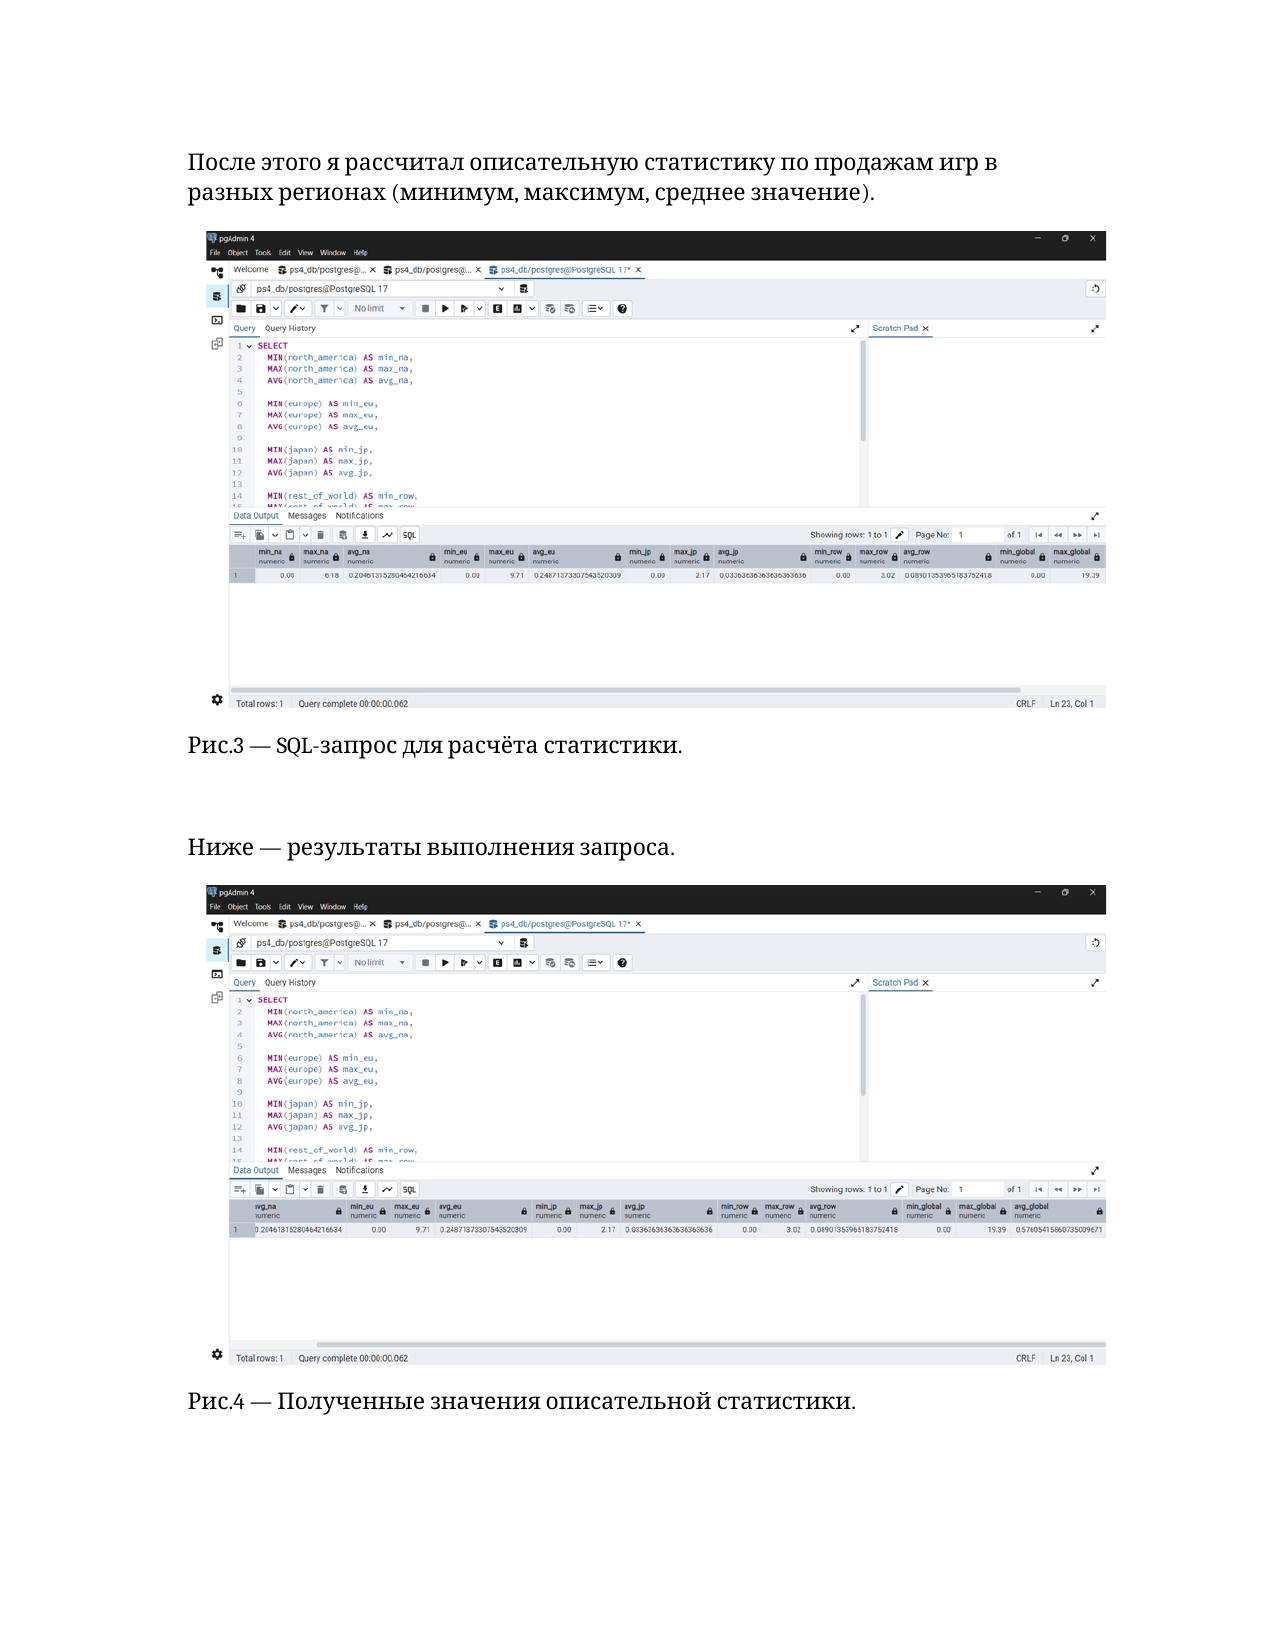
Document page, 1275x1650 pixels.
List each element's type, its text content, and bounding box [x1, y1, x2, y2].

text Рис.3 — SQL-запрос для расчёта статистики. [187, 733, 1087, 759]
picture [206, 231, 1107, 708]
picture [206, 885, 1107, 1365]
text Рис.4 — Полученные значения описательной статистики. [187, 1389, 1087, 1416]
text После этого я рассчитал описательную статистику по продажам игр в разных регионах (минимум, максимум, среднее значение). [187, 150, 1087, 207]
text Ниже — результаты выполнения запроса. [187, 835, 1087, 861]
